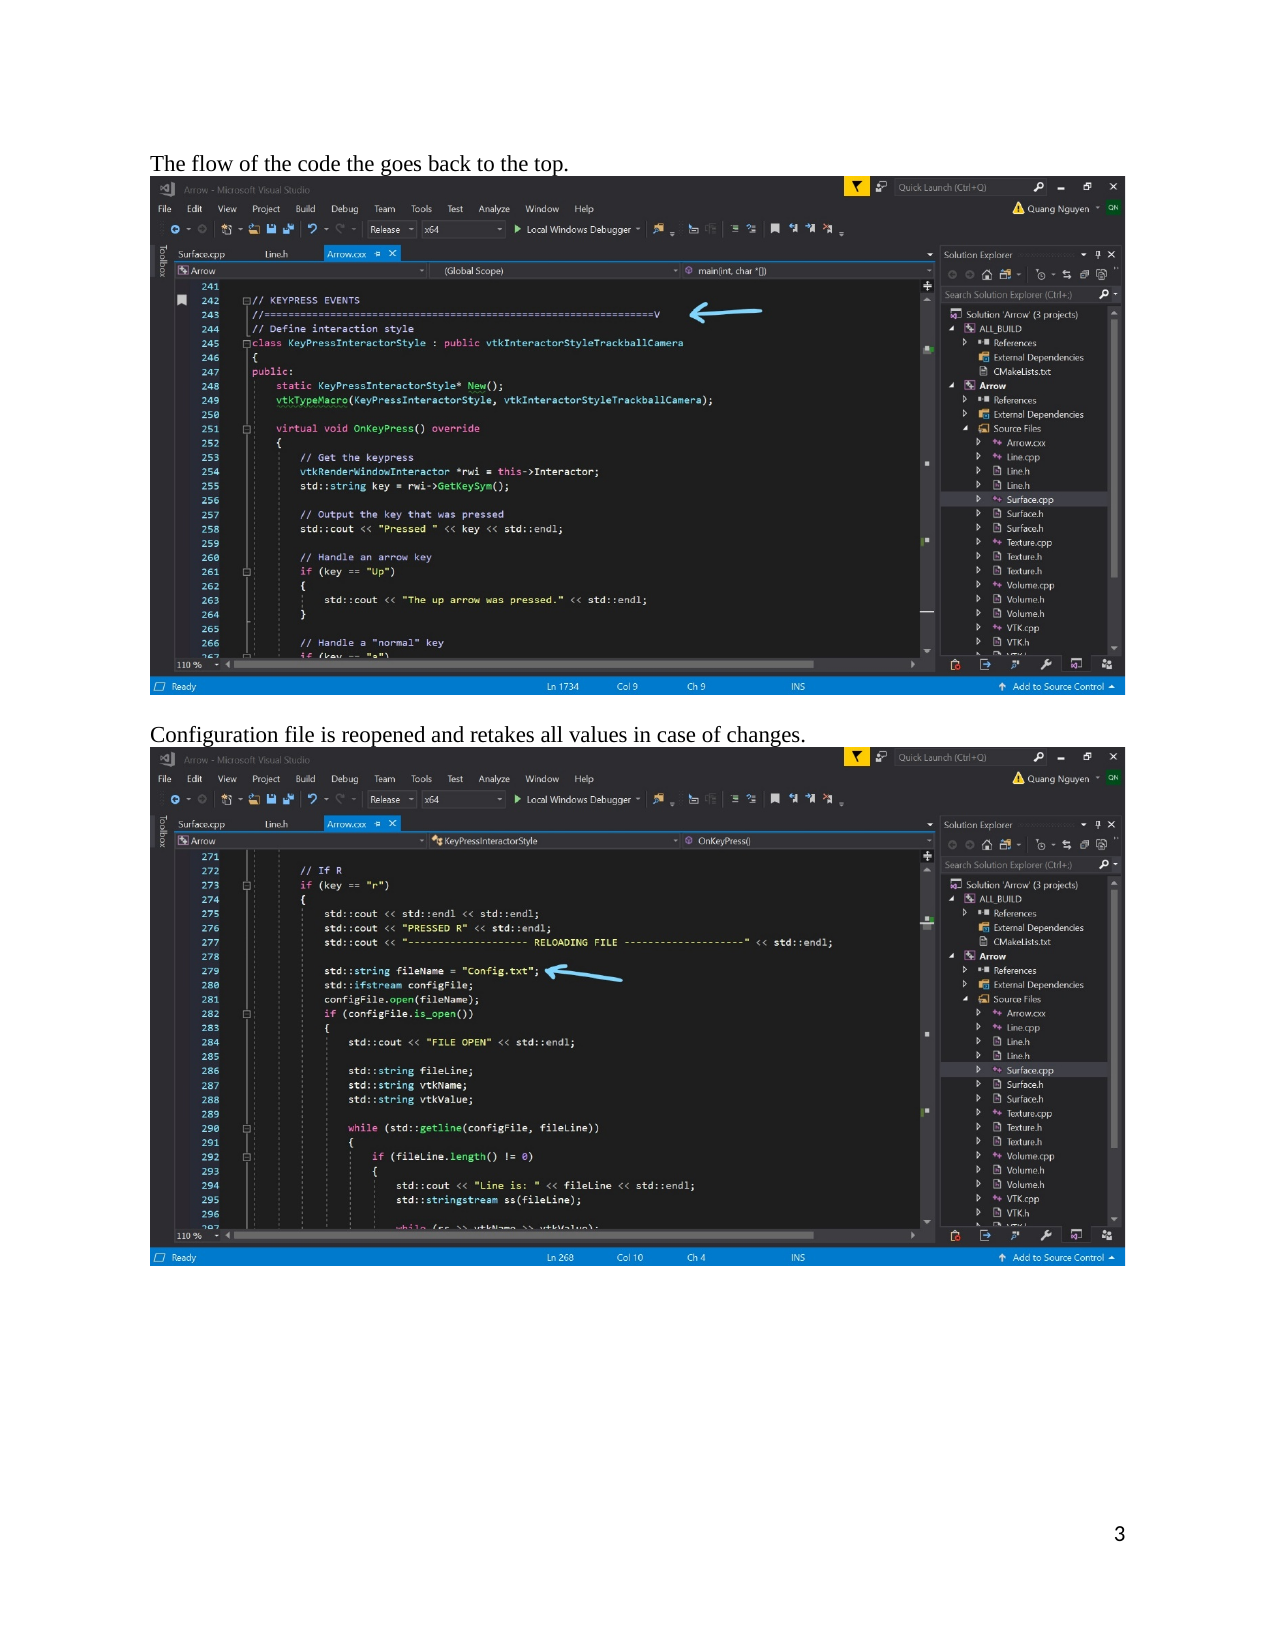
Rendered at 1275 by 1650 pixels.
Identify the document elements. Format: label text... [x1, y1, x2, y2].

picture [150, 747, 1125, 1266]
picture [150, 176, 1125, 695]
text Configuration file is reopened and retakes all values in case of changes. [150, 721, 1125, 747]
text The flow of the code the goes back to the top. [150, 150, 1125, 176]
